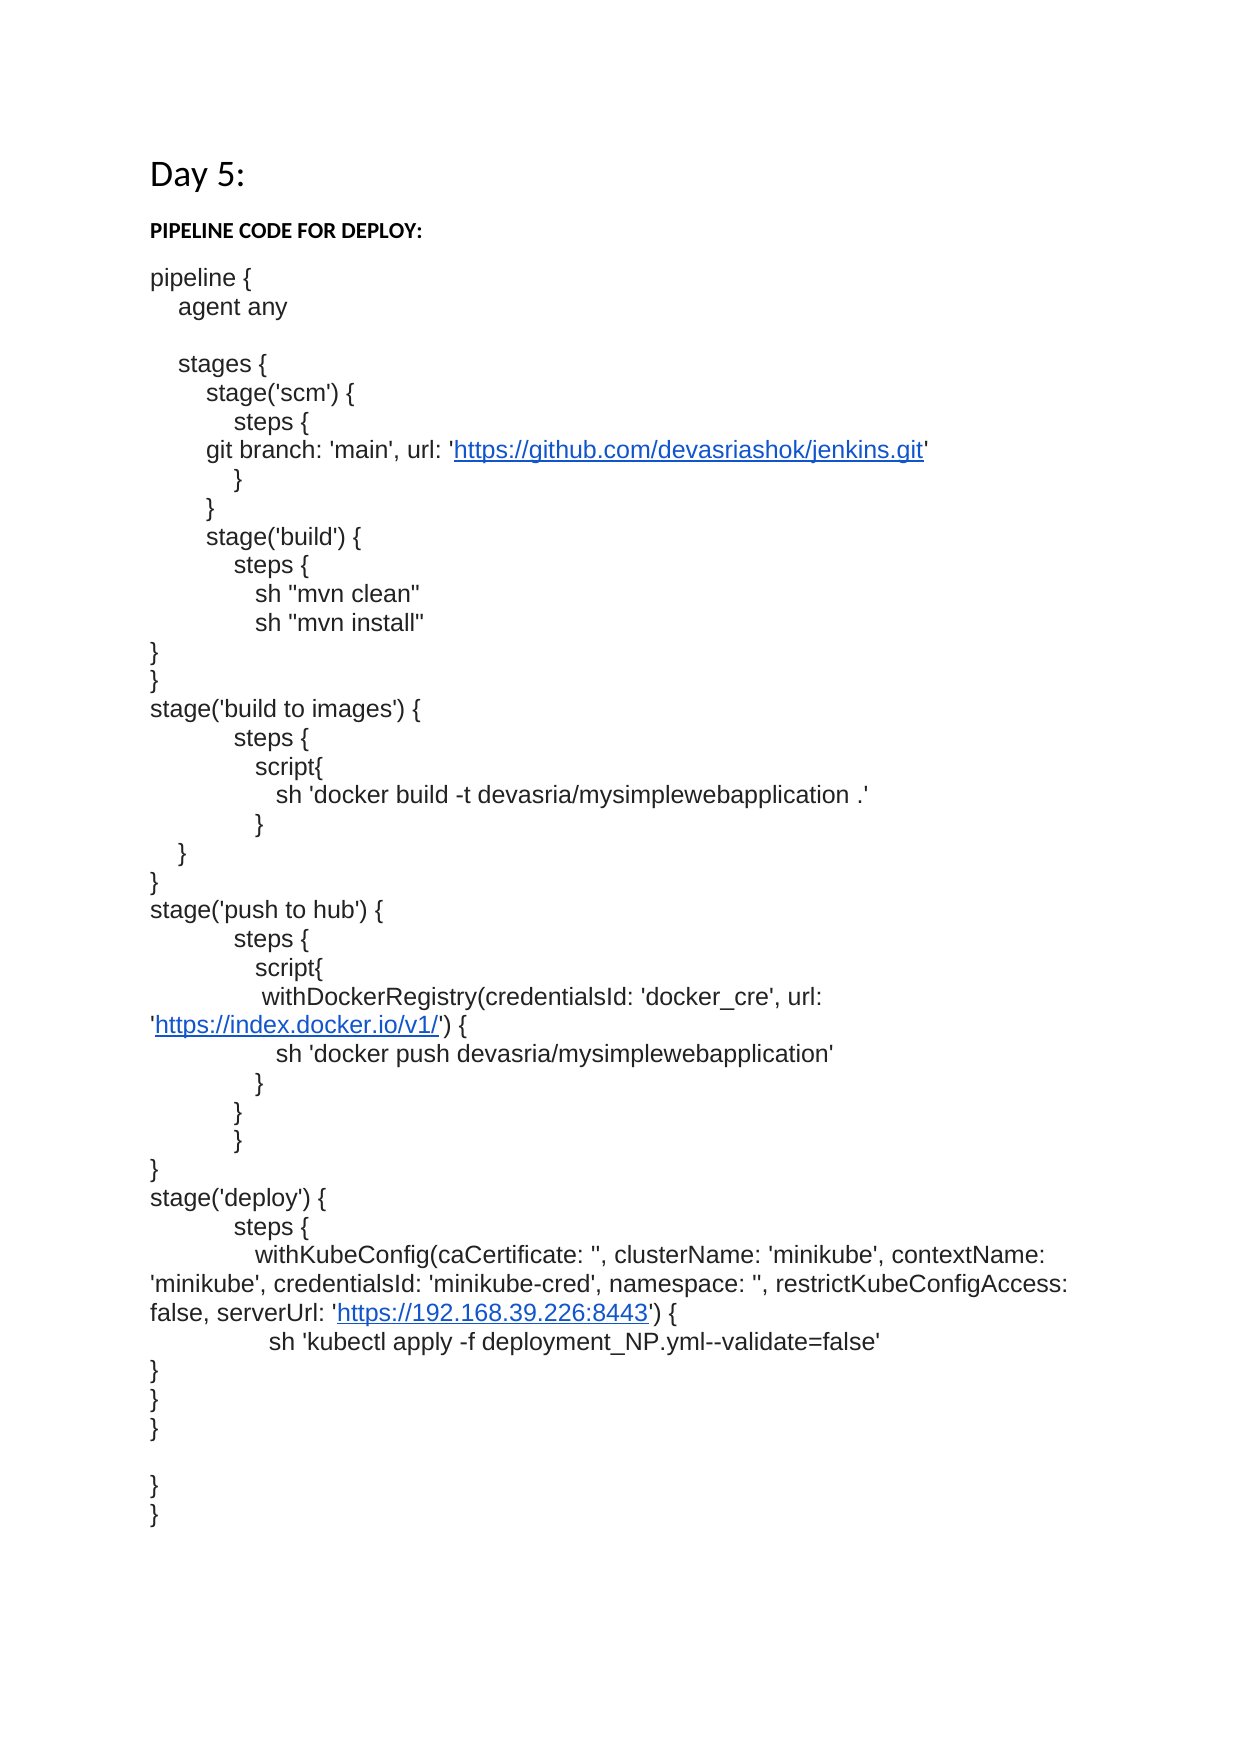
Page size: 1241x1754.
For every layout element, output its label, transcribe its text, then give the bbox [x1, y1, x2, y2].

text Day 5: [150, 150, 1090, 196]
text pipeline { agent any stages { stage('scm') { steps { git branch: 'main', url: 'https://github.com/devasriashok/jenkins.git' } } stage('build') { steps { sh "mvn clean" sh "mvn install" } } stage('build to images') { steps { script{ sh 'docker build -t devasria/mysimplewebapplication .' } } } stage('push to hub') { steps { script{ withDockerRegistry(credentialsId: 'docker_cre', url: 'https://index.docker.io/v1/') { sh 'docker push devasria/mysimplewebapplication' } } } } stage('deploy') { steps { withKubeConfig(caCertificate: '', clusterName: 'minikube', contextName: 'minikube', credentialsId: 'minikube-cred', namespace: '', restrictKubeConfigAccess: false, serverUrl: 'https://192.168.39.226:8443') { sh 'kubectl apply -f deployment_NP.yml--validate=false' } } } } } [150, 263, 1090, 1528]
text PIPELINE CODE FOR DEPLOY: [150, 216, 1090, 244]
